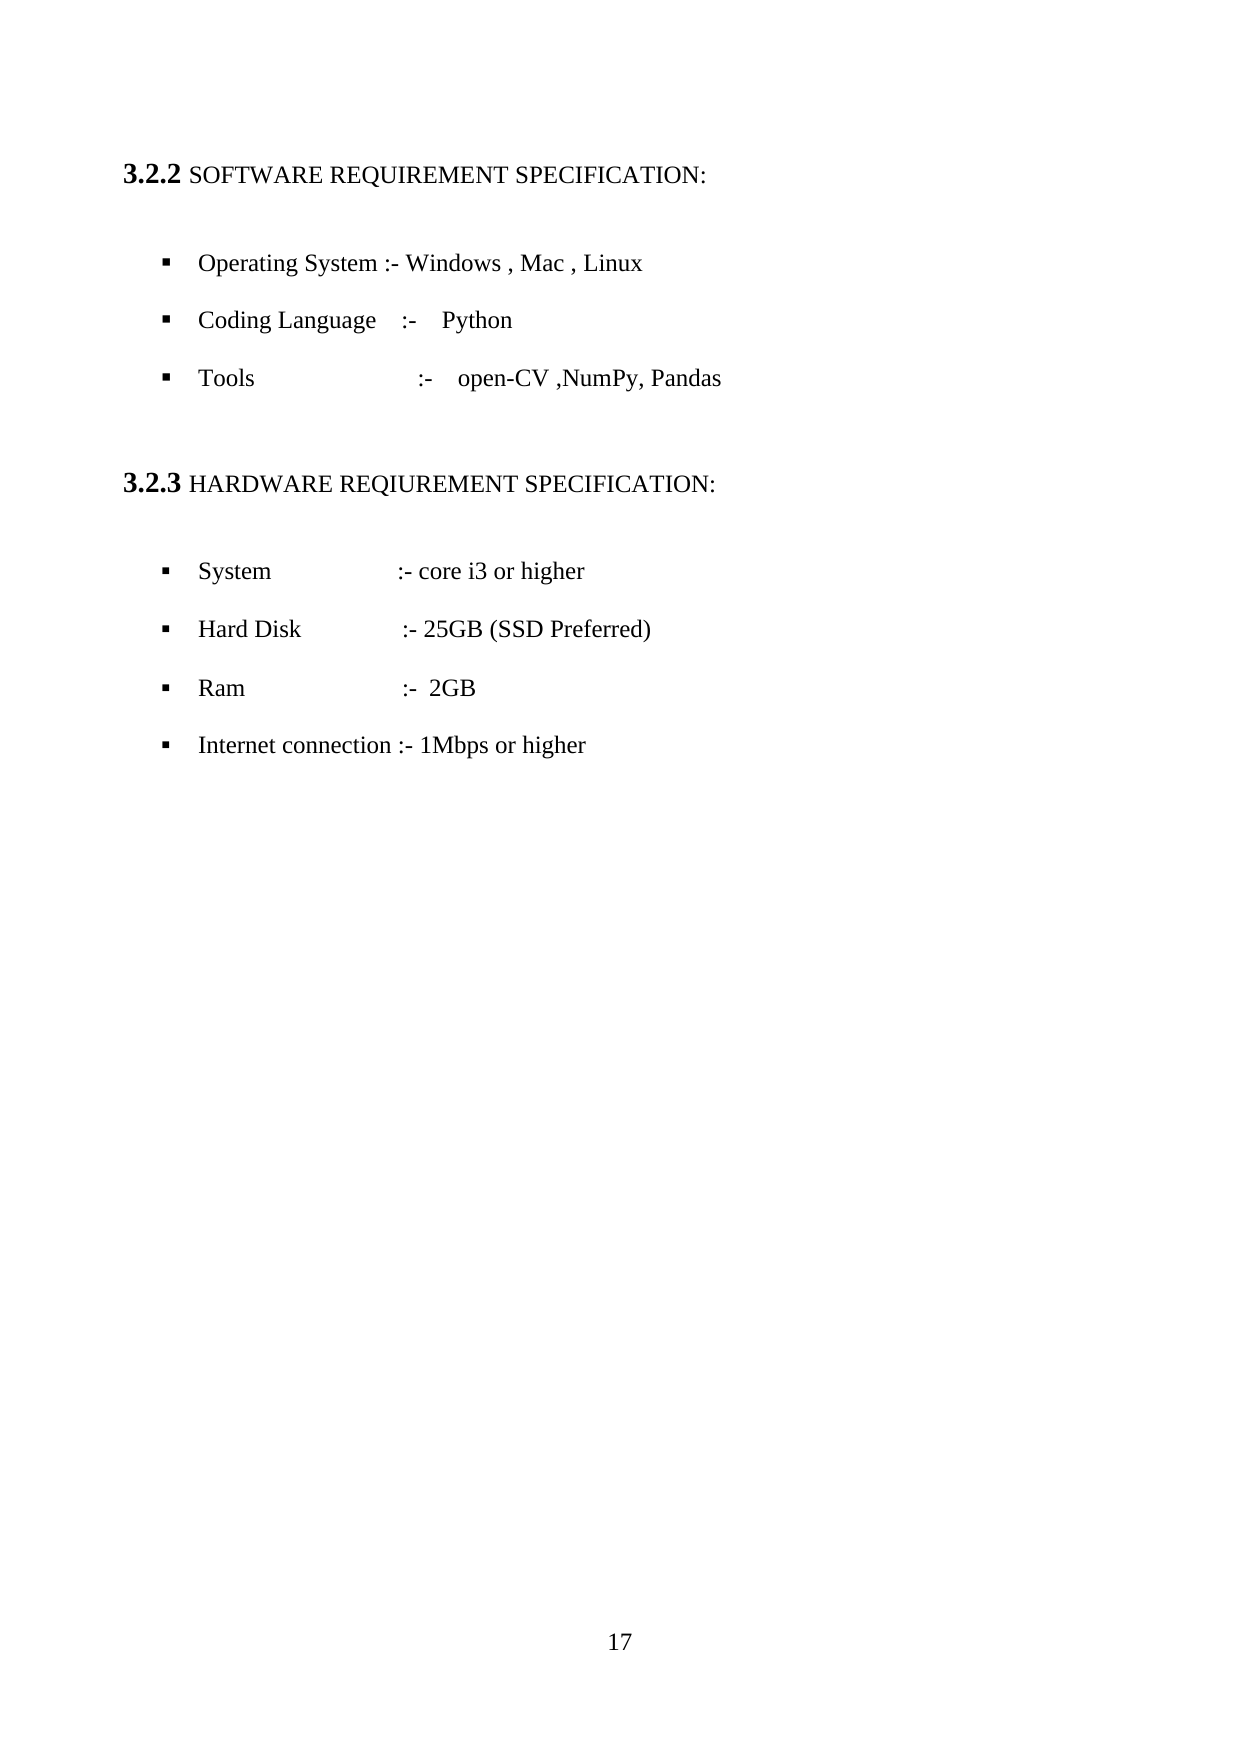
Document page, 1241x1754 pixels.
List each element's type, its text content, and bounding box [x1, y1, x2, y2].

list Hard Disk :- 25GB (SSD Preferred) [160, 614, 1128, 643]
list Tools :- open-CV ,NumPy, Pandas [160, 363, 1128, 392]
list Coding Language :- Python [160, 305, 1128, 334]
list Ram :- 2GB [160, 673, 1128, 701]
list Operating System :- Windows , Mac , Linux [160, 248, 1128, 276]
list System :- core i3 or higher [160, 556, 1128, 585]
subtitle SOFTWARE REQUIREMENT SPECIFICATION: [123, 156, 1128, 189]
list Internet connection :- 1Mbps or higher [160, 730, 1128, 759]
subtitle HARDWARE REQIUREMENT SPECIFICATION: [123, 465, 1128, 499]
